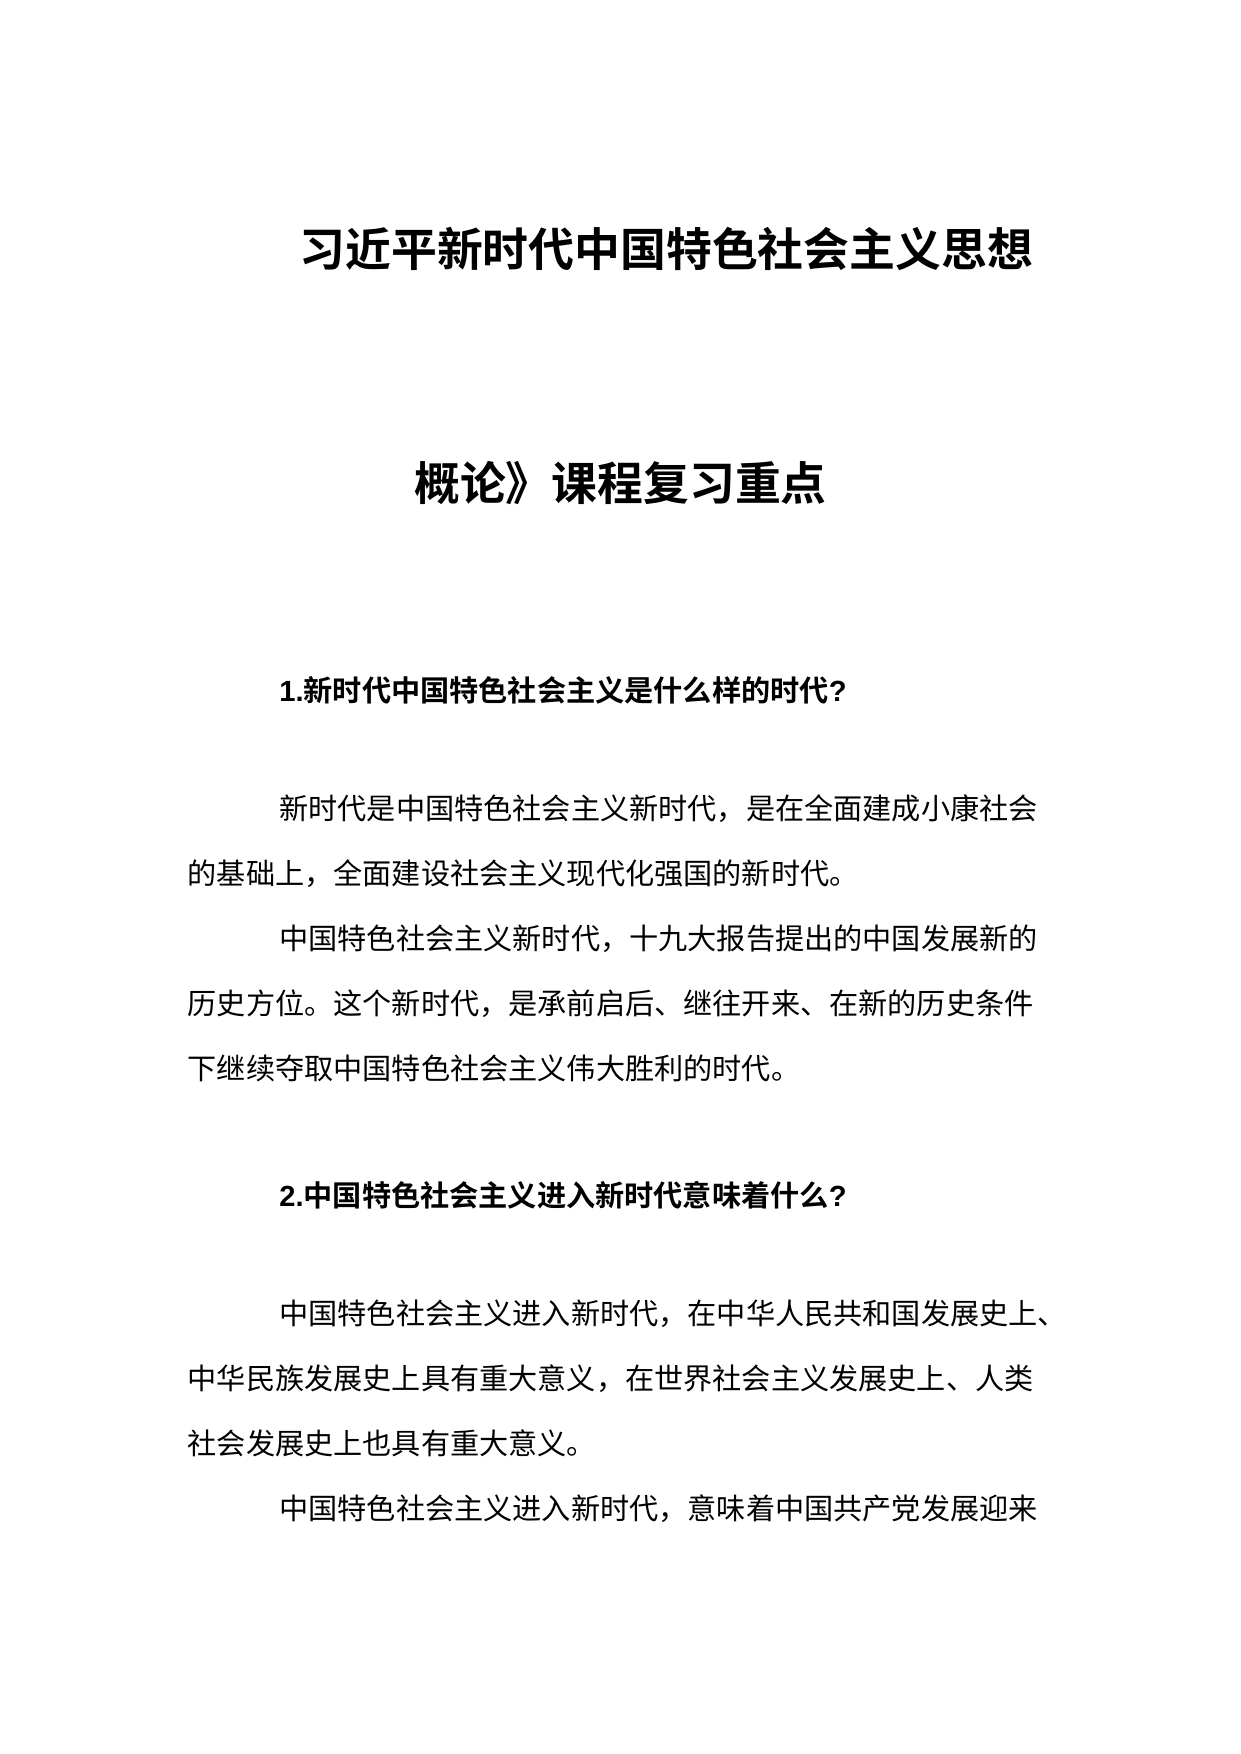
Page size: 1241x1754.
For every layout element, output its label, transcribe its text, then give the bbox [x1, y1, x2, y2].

text 中国特色社会主义进入新时代，在中华人民共和国发展史上、中华民族发展史上具有重大意义，在世界社会主义发展史上、人类社会发展史上也具有重大意义。 [187, 1279, 1053, 1474]
text 中国特色社会主义新时代，十九大报告提出的中国发展新的历史方位。这个新时代，是承前启后、继往开来、在新的历史条件下继续夺取中国特色社会主义伟大胜利的时代。 [187, 904, 1053, 1099]
text 新时代是中国特色社会主义新时代，是在全面建成小康社会的基础上，全面建设社会主义现代化强国的新时代。 [187, 774, 1053, 904]
subtitle 2.中国特色社会主义进入新时代意味着什么? [187, 1161, 1053, 1226]
subtitle 1.新时代中国特色社会主义是什么样的时代? [187, 656, 1053, 721]
subtitle 习近平新时代中国特色社会主义思想概论》课程复习重点 [187, 197, 1053, 529]
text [187, 1474, 1053, 1539]
